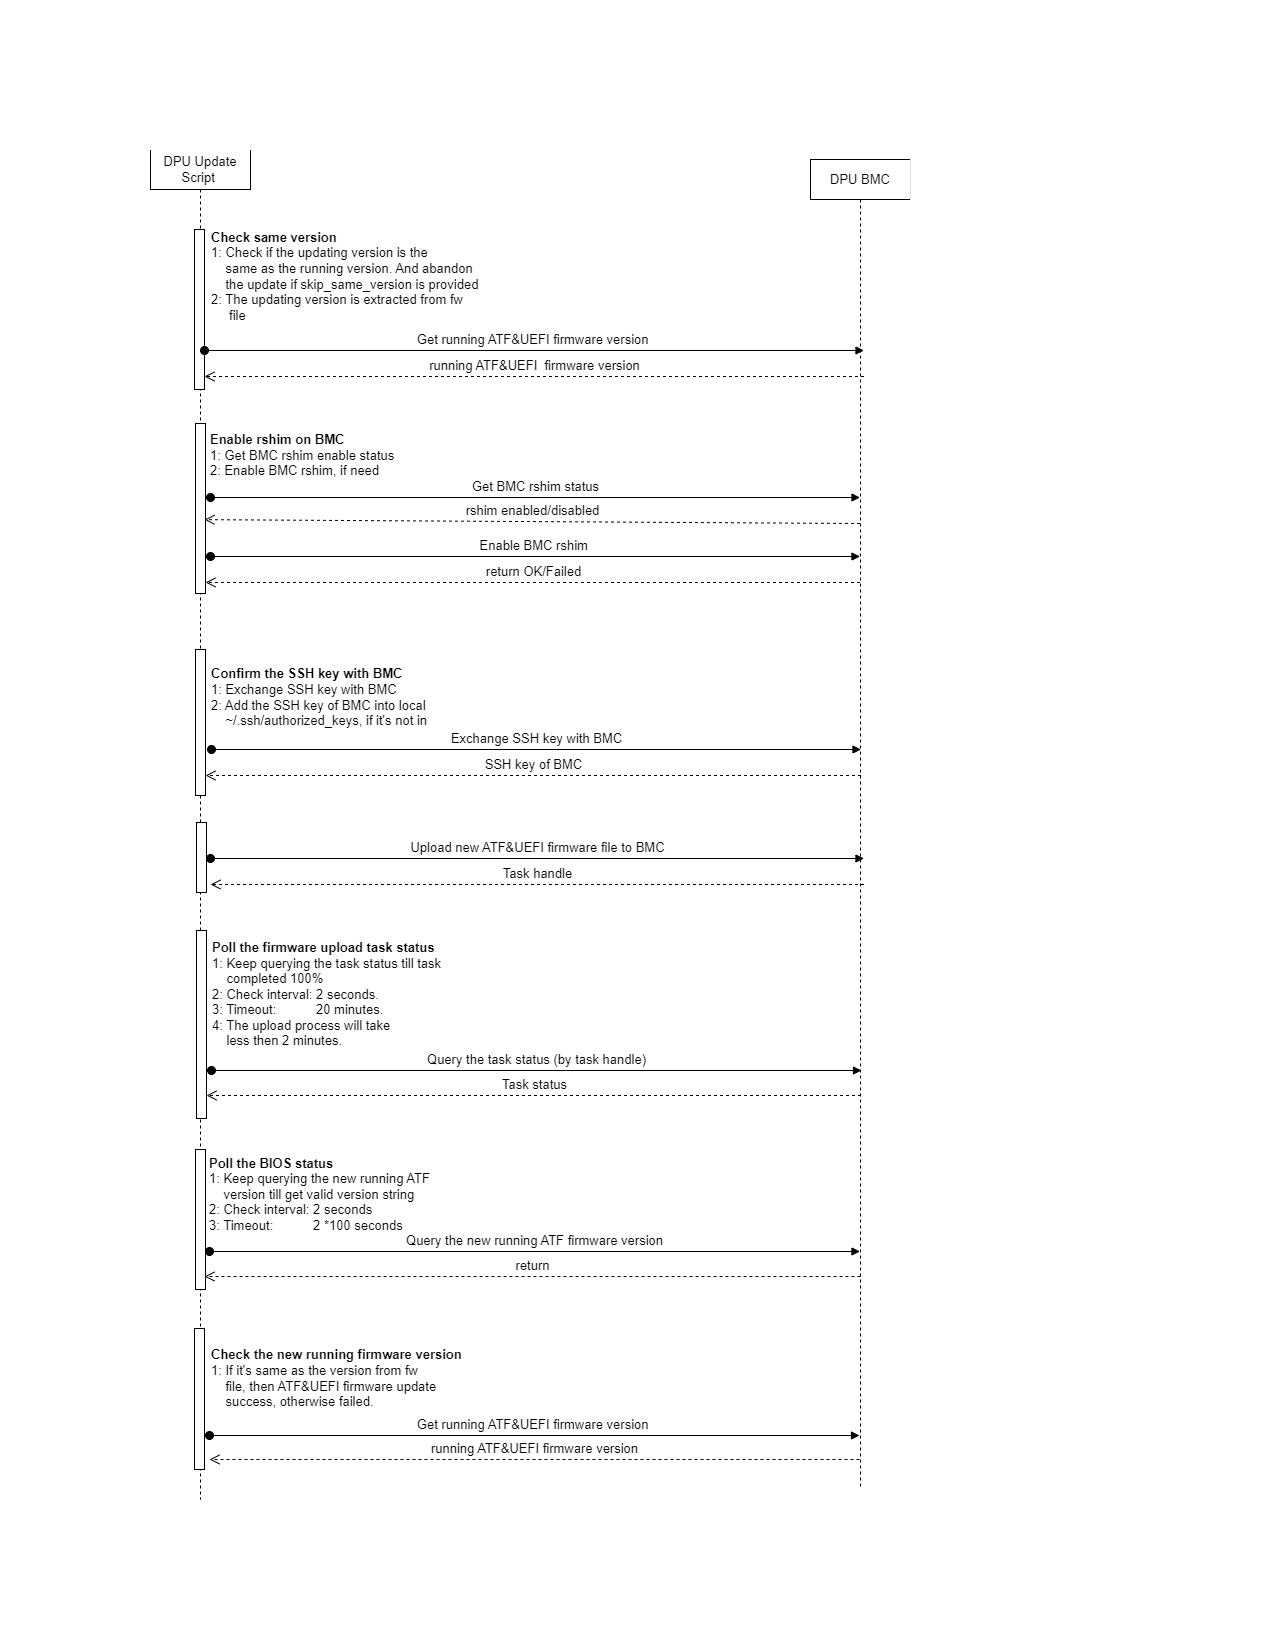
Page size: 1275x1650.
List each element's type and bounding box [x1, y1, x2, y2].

picture [150, 150, 911, 1500]
